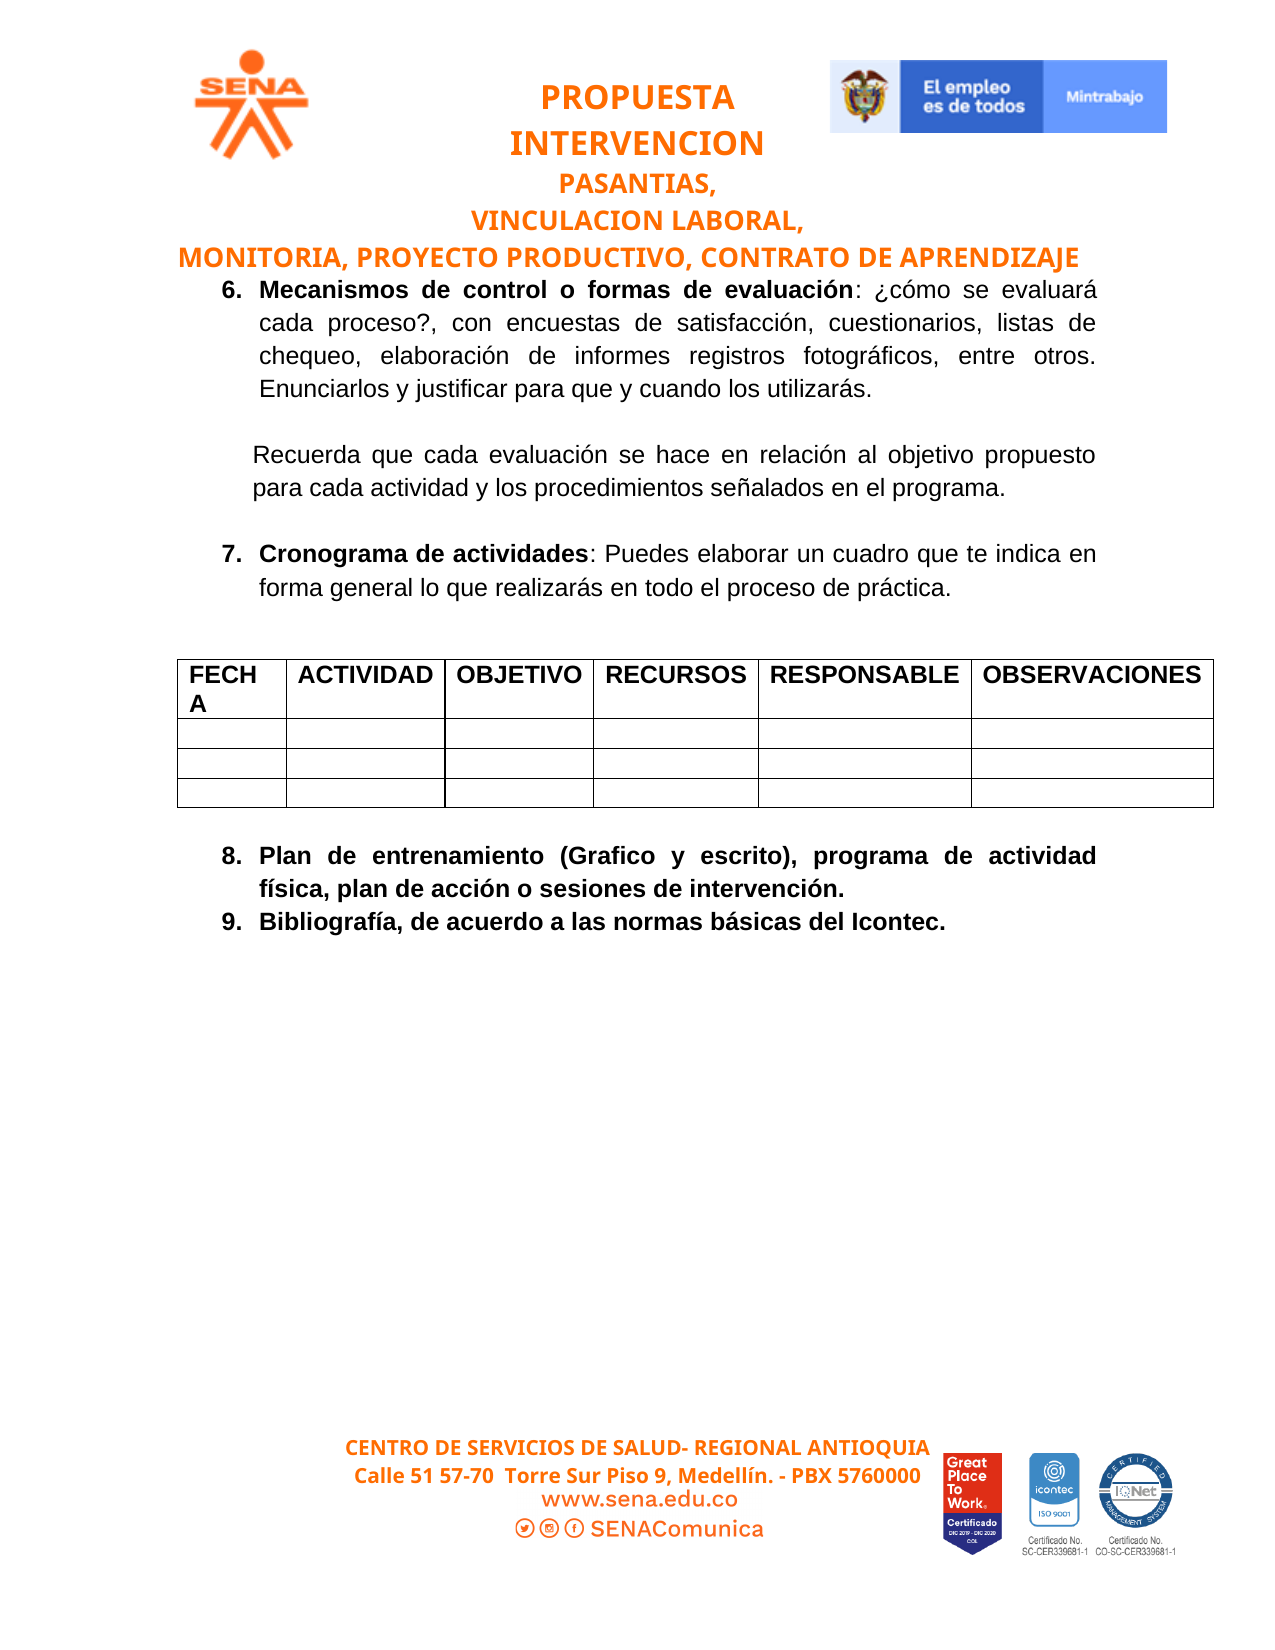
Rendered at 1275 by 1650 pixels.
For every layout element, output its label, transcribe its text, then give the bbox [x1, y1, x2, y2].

picture [177, 29, 326, 177]
list Bibliografía, de acuerdo a las normas básicas del Icontec. [221, 907, 1098, 936]
table_cell [759, 779, 971, 807]
list Cronograma de actividades: Puedes elaborar un cuadro que te indica en forma general lo que realizarás en todo el proceso de práctica. [221, 539, 1098, 601]
table_cell [972, 719, 1213, 748]
table_cell [287, 749, 444, 777]
table_cell [759, 719, 971, 748]
picture [515, 1488, 764, 1538]
table_header ACTIVIDAD [287, 660, 444, 718]
table_header OBSERVACIONES [972, 660, 1213, 718]
list Plan de entrenamiento (Grafico y escrito), programa de actividad física, plan de acción o sesiones de intervención. [221, 841, 1098, 903]
picture [829, 60, 1168, 133]
table_cell [446, 719, 593, 748]
table_cell [594, 719, 758, 748]
table_header RESPONSABLE [759, 660, 971, 718]
table_cell [972, 779, 1213, 807]
table_cell [594, 779, 758, 807]
table_cell [178, 719, 286, 748]
table_cell [178, 749, 286, 777]
table_cell [446, 749, 593, 777]
table_cell [972, 749, 1213, 777]
table_cell [287, 779, 444, 807]
table_header FECHA [178, 660, 286, 718]
table_header OBJETIVO [446, 660, 593, 718]
table_cell [759, 749, 971, 777]
list Recuerda que cada evaluación se hace en relación al objetivo propuesto para cada actividad y los procedimientos señalados en el programa. [252, 440, 1098, 502]
table_cell [594, 749, 758, 777]
list Mecanismos de control o formas de evaluación: ¿cómo se evaluará cada proceso?, con encuestas de satisfacción, cuestionarios, listas de chequeo, elaboración de informes registros fotográficos, entre otros. Enunciarlos y justificar para que y cuando los utilizarás. [221, 275, 1098, 403]
table_cell [178, 779, 286, 807]
table_cell [287, 719, 444, 748]
table_header RECURSOS [594, 660, 758, 718]
table_cell [446, 779, 593, 807]
